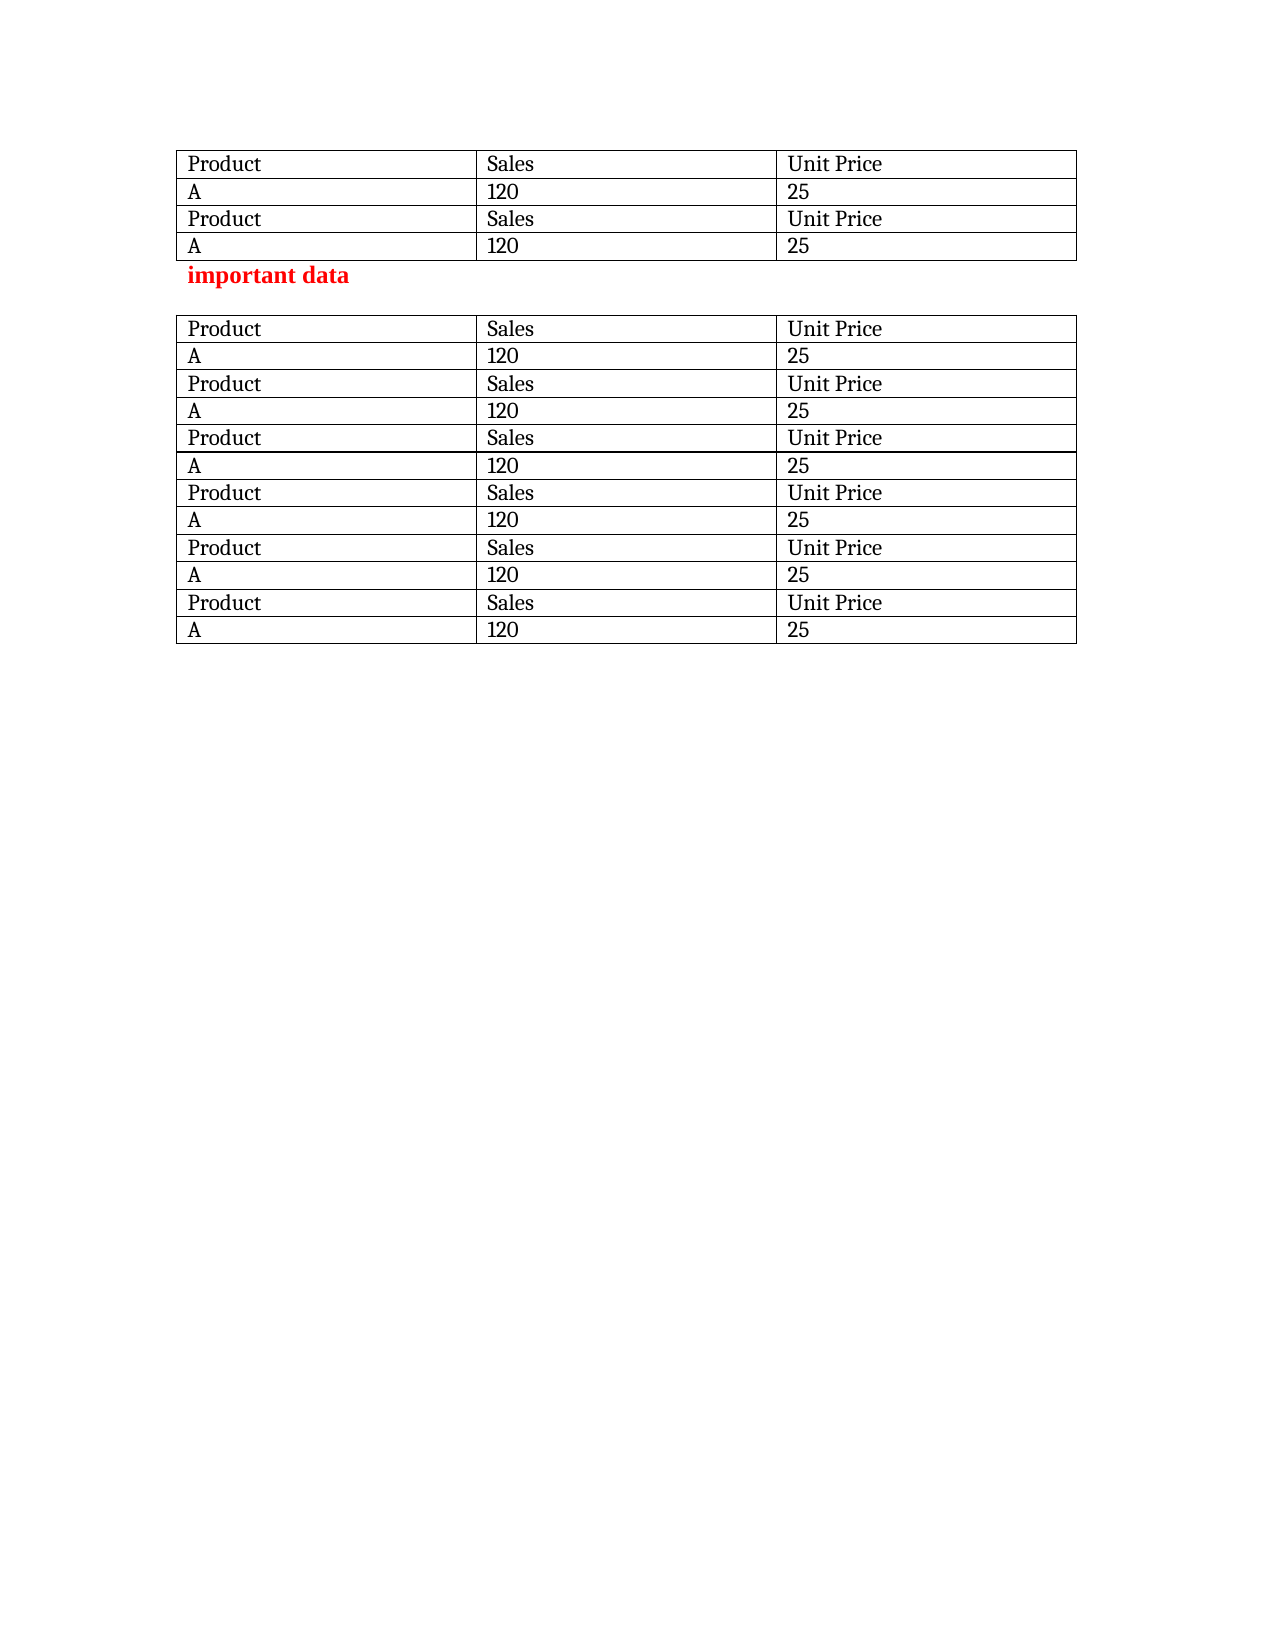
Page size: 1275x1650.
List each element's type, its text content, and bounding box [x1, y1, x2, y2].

table_cell A [177, 507, 476, 534]
table_header Unit Price [777, 590, 1076, 616]
text important data [187, 261, 1087, 289]
table_cell A [177, 233, 476, 259]
table_header Sales [477, 535, 776, 561]
table_header Unit Price [777, 316, 1076, 342]
table_cell 120 [477, 343, 776, 369]
table_cell 120 [477, 453, 776, 479]
table_cell A [177, 453, 476, 479]
table_cell 25 [777, 617, 1076, 643]
table_header Sales [477, 370, 776, 397]
table_cell 25 [777, 398, 1076, 424]
table_cell A [177, 398, 476, 424]
table_cell 120 [477, 507, 776, 534]
table_header Product [177, 370, 476, 397]
table_cell 120 [477, 617, 776, 643]
table_cell 120 [477, 233, 776, 259]
table_header Product [177, 316, 476, 342]
table_header Product [177, 480, 476, 506]
table_header Unit Price [777, 535, 1076, 561]
table_cell 25 [777, 179, 1076, 205]
table_cell A [177, 617, 476, 643]
table_header Unit Price [777, 425, 1076, 451]
table_header Sales [477, 425, 776, 451]
table_header Unit Price [777, 151, 1076, 177]
table_header Product [177, 206, 476, 232]
table_cell 25 [777, 453, 1076, 479]
table_header Product [177, 425, 476, 451]
table_header Sales [477, 206, 776, 232]
table_header Unit Price [777, 480, 1076, 506]
table_header Product [177, 535, 476, 561]
table_header Product [177, 590, 476, 616]
table_cell A [177, 179, 476, 205]
table_cell 25 [777, 507, 1076, 534]
table_header Unit Price [777, 206, 1076, 232]
table_cell 120 [477, 562, 776, 588]
table_cell 120 [477, 398, 776, 424]
table_cell 25 [777, 233, 1076, 259]
table_cell 120 [477, 179, 776, 205]
table_header Sales [477, 480, 776, 506]
table_cell A [177, 562, 476, 588]
table_header Sales [477, 316, 776, 342]
table_cell 25 [777, 343, 1076, 369]
table_cell A [177, 343, 476, 369]
table_cell 25 [777, 562, 1076, 588]
table_header Sales [477, 590, 776, 616]
table_header Unit Price [777, 370, 1076, 397]
table_header Product [177, 151, 476, 177]
table_header Sales [477, 151, 776, 177]
